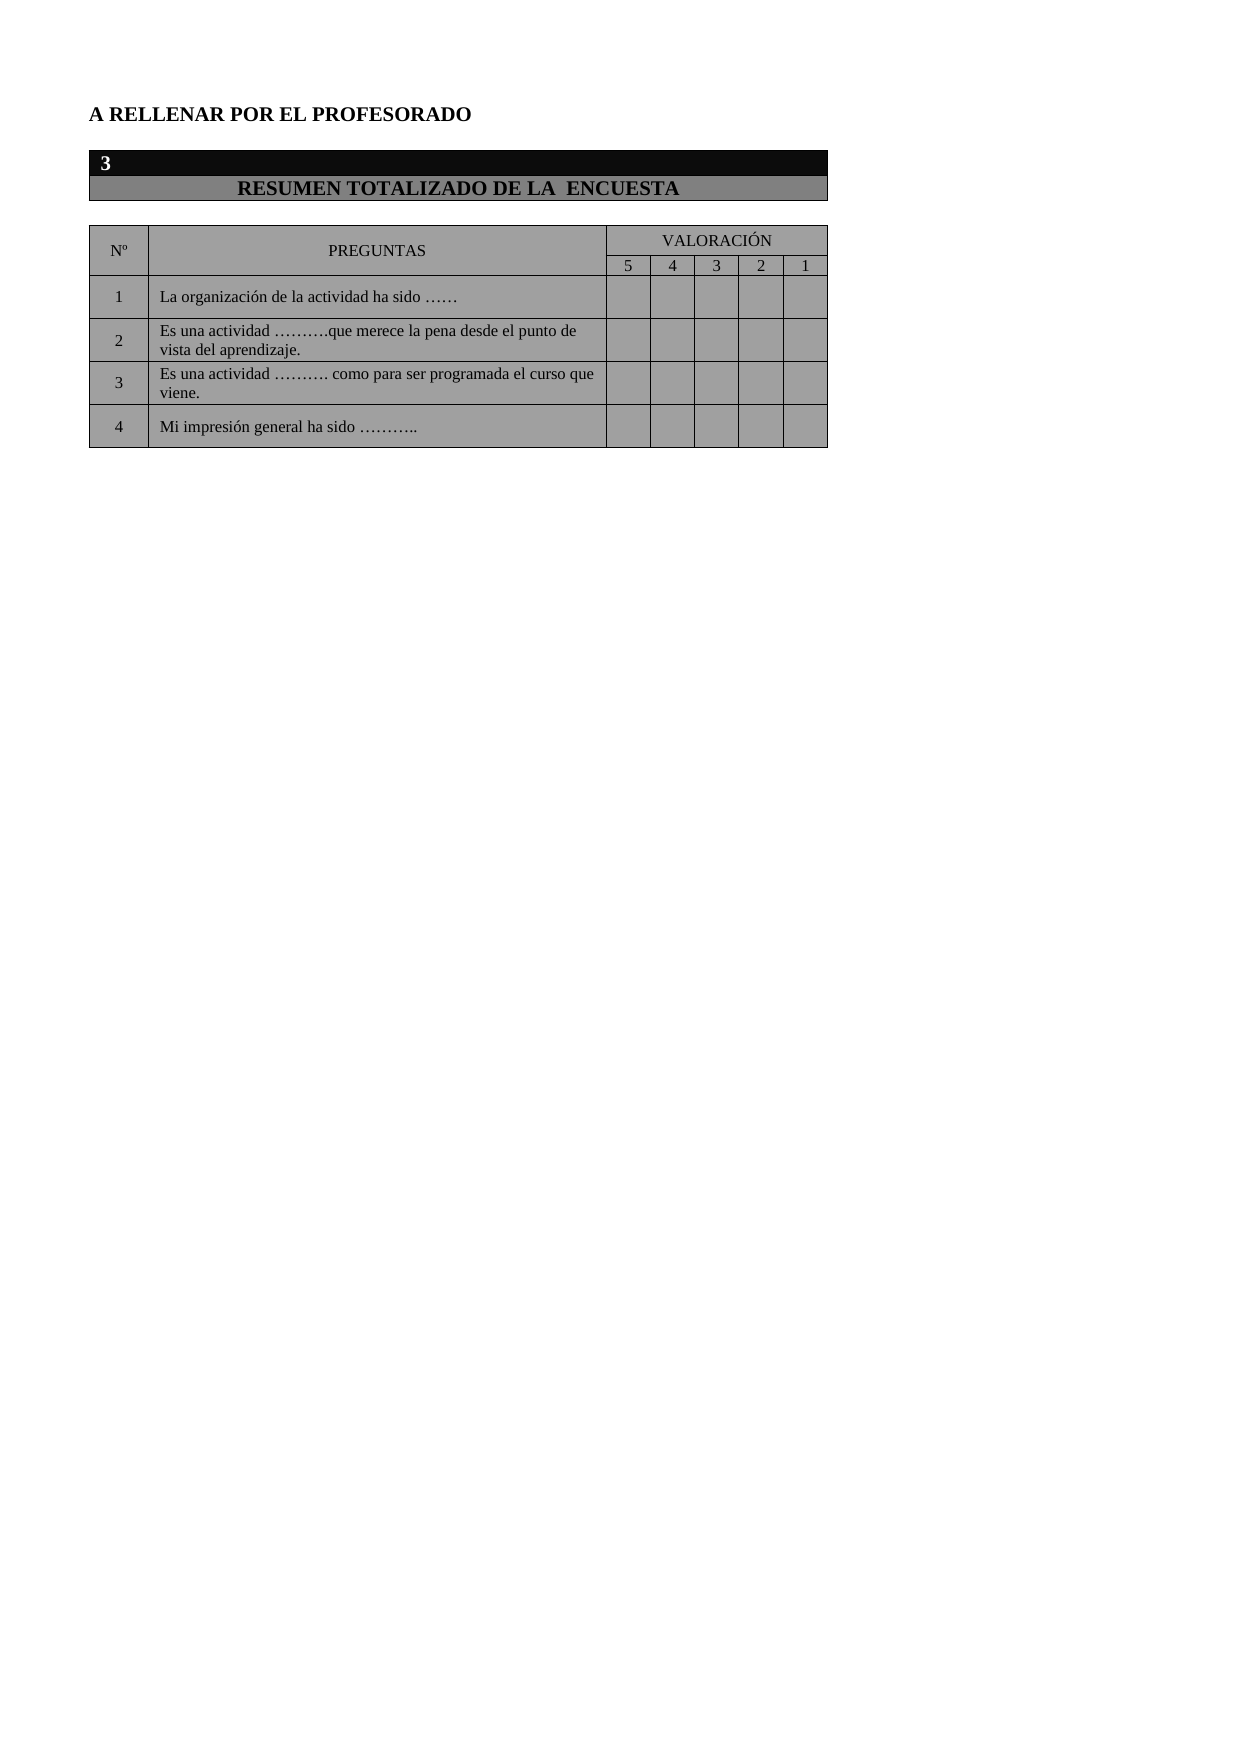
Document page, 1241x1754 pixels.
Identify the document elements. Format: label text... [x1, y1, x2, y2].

table_header VALORACIÓN [607, 226, 827, 255]
table_cell [607, 405, 650, 447]
table_cell La organización de la actividad ha sido …… [149, 276, 606, 318]
table_cell [695, 362, 738, 404]
table_cell 2 [739, 256, 783, 275]
table_cell [695, 319, 738, 361]
table_cell 5 [607, 256, 650, 275]
table_cell [607, 319, 650, 361]
table_cell [607, 362, 650, 404]
table_cell Mi impresión general ha sido ……….. [149, 405, 606, 447]
table_cell 1 [784, 256, 827, 275]
table_cell [695, 405, 738, 447]
table_cell RESUMEN TOTALIZADO DE LA ENCUESTA [90, 176, 827, 200]
table_cell Es una actividad ………. como para ser programada el curso que viene. [149, 362, 606, 404]
table_cell 4 [651, 256, 694, 275]
table_cell [651, 362, 694, 404]
table_cell 1 [90, 276, 148, 318]
table_cell [651, 276, 694, 318]
table_cell [784, 362, 827, 404]
table_cell 3 [695, 256, 738, 275]
table_header 3 [90, 151, 827, 175]
table_cell [739, 405, 783, 447]
table_cell Es una actividad ……….que merece la pena desde el punto de vista del aprendizaje. [149, 319, 606, 361]
table_cell [607, 276, 650, 318]
table_cell 3 [90, 362, 148, 404]
table_cell [784, 319, 827, 361]
table_cell [739, 362, 783, 404]
table_cell 2 [90, 319, 148, 361]
table_cell [695, 276, 738, 318]
text A RELLENAR POR EL PROFESORADO [89, 102, 1152, 126]
table_cell [784, 405, 827, 447]
table_cell [651, 319, 694, 361]
table_header PREGUNTAS [149, 226, 606, 275]
table_cell 4 [90, 405, 148, 447]
table_cell [784, 276, 827, 318]
table_header Nº [90, 226, 148, 275]
table_cell [739, 319, 783, 361]
table_cell [651, 405, 694, 447]
table_cell [739, 276, 783, 318]
